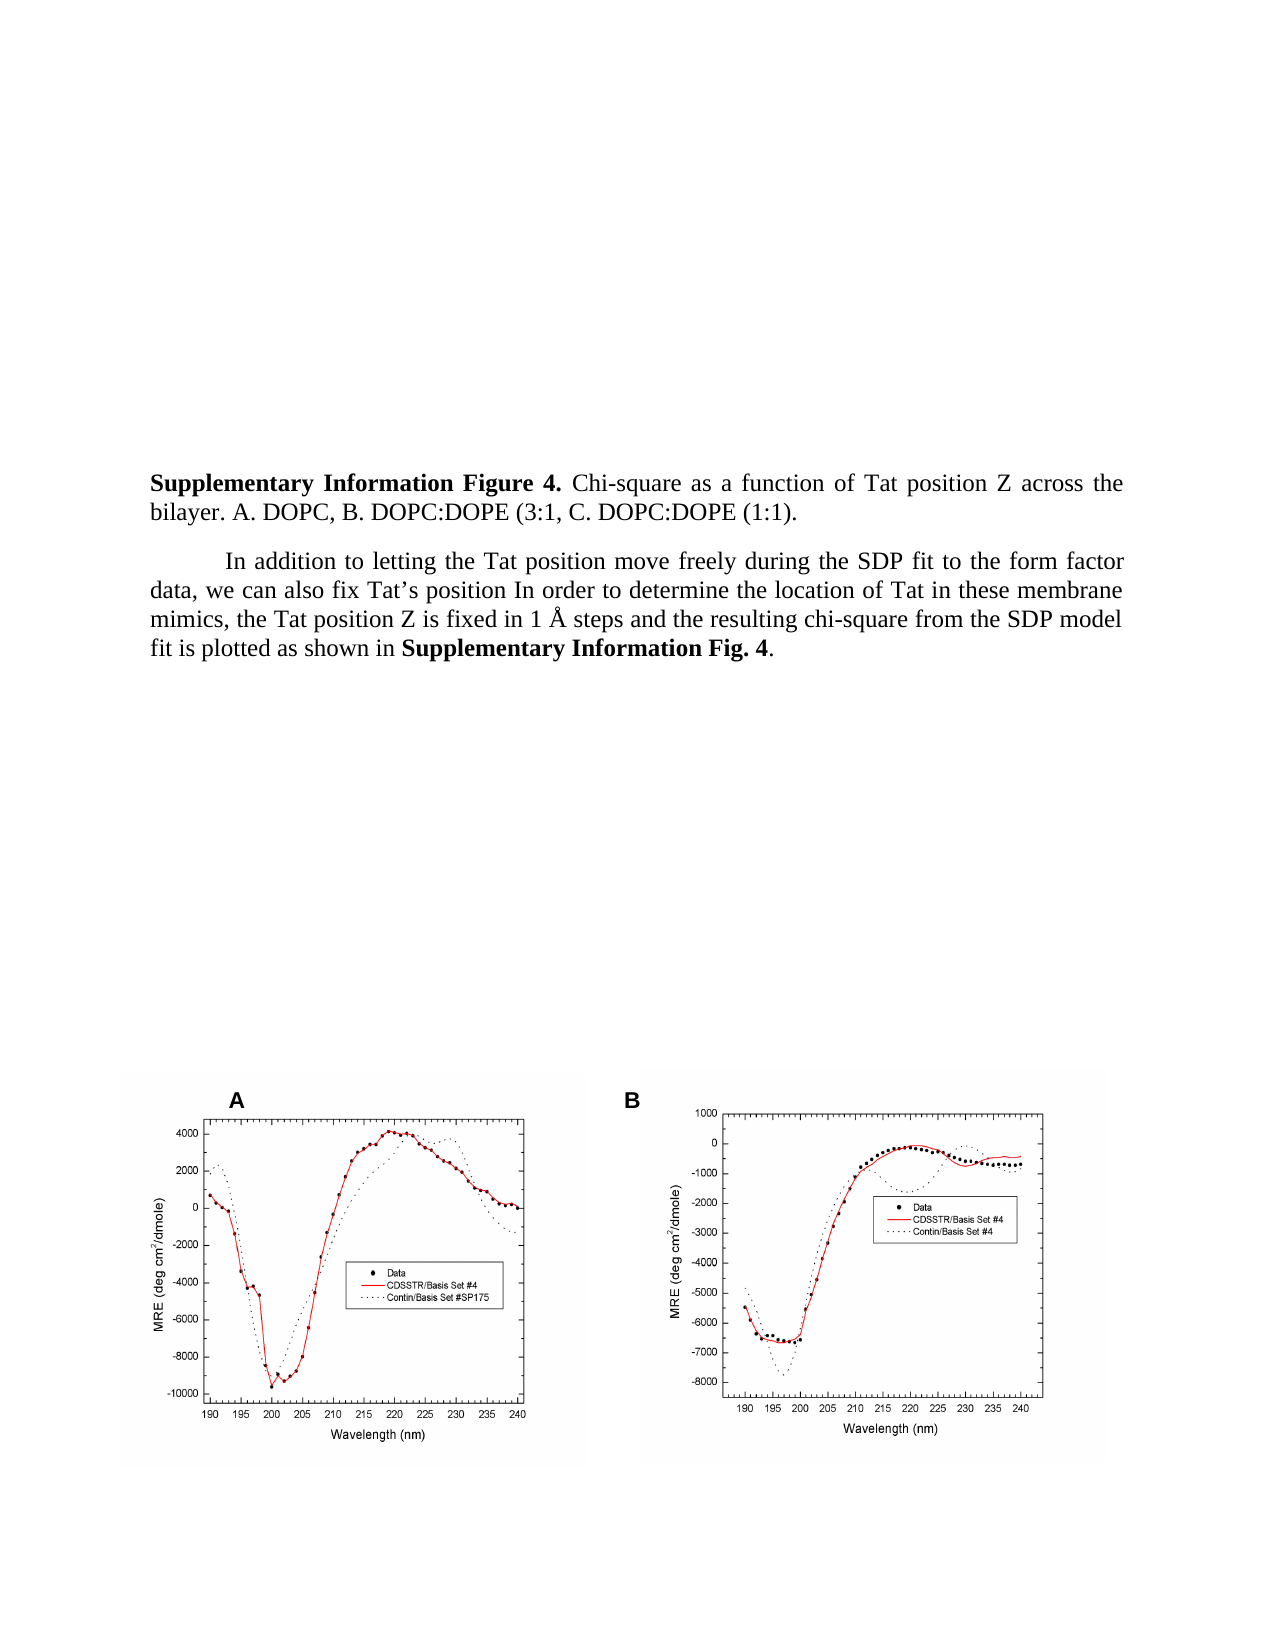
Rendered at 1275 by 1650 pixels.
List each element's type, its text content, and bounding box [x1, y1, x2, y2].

picture [120, 1073, 588, 1468]
text In addition to letting the Tat position move freely during the SDP fit to the form factor data, we can also fix Tat’s position In order to determine the location of Tat in these membrane mimics, the Tat position Z is fixed in 1 Å steps and the resulting chi-square from the SDP model fit is plotted as shown in Supplementary Information Fig. 4. [150, 546, 1125, 661]
text Supplementary Information Figure 4. Chi-square as a function of Tat position Z across the bilayer. A. DOPC, B. DOPC:DOPE (3:1, C. DOPC:DOPE (1:1). [150, 468, 1125, 526]
picture [639, 1068, 1107, 1462]
